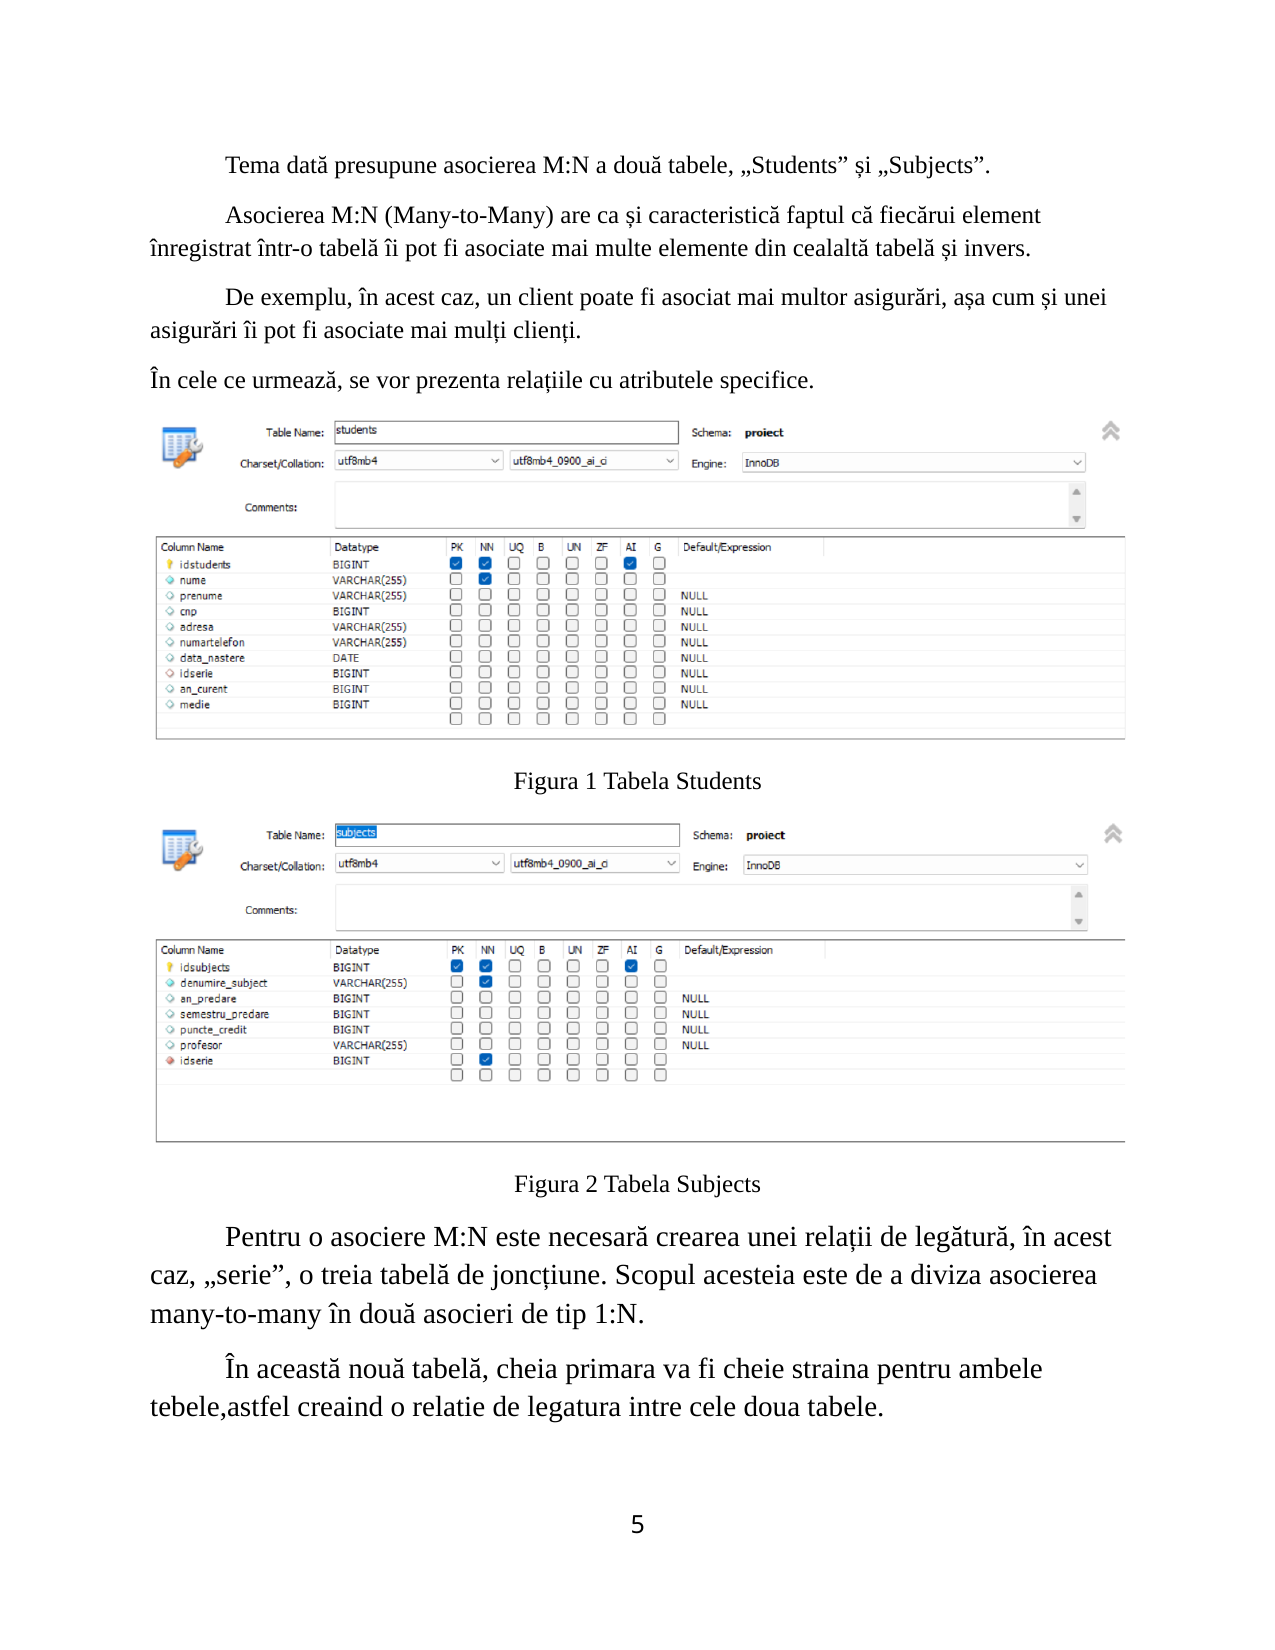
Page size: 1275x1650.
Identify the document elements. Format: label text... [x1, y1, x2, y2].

text Pentru o asociere M:N este necesară crearea unei relații de legătură, în acest caz, „serie”, o treia tabelă de joncțiune. Scopul acesteia este de a diviza asocierea many-to-many în două asocieri de tip 1:N. [150, 1219, 1125, 1329]
text În această nouă tabelă, cheia primara va fi cheie straina pentru ambele tebele,astfel creaind o relatie de legatura intre cele doua tabele. [150, 1351, 1125, 1423]
text De exemplu, în acest caz, un client poate fi asociat mai multor asigurări, așa cum și unei asigurări îi pot fi asociate mai mulți clienți. [150, 282, 1125, 344]
text Asocierea M:N (Many-to-Many) are ca și caracteristică faptul că fiecărui element înregistrat într-o tabelă îi pot fi asociate mai multe elemente din cealaltă tabelă și invers. [150, 200, 1125, 261]
text În cele ce urmează, se vor prezenta relațiile cu atributele specifice. [150, 365, 1125, 394]
picture [150, 815, 1125, 1148]
text Figura 1 Tabela Students [150, 766, 1125, 795]
picture [150, 414, 1125, 745]
text Figura 2 Tabela Subjects [150, 1169, 1125, 1198]
text Tema dată presupune asocierea M:N a două tabele, „Students” și „Subjects”. [150, 150, 1125, 179]
